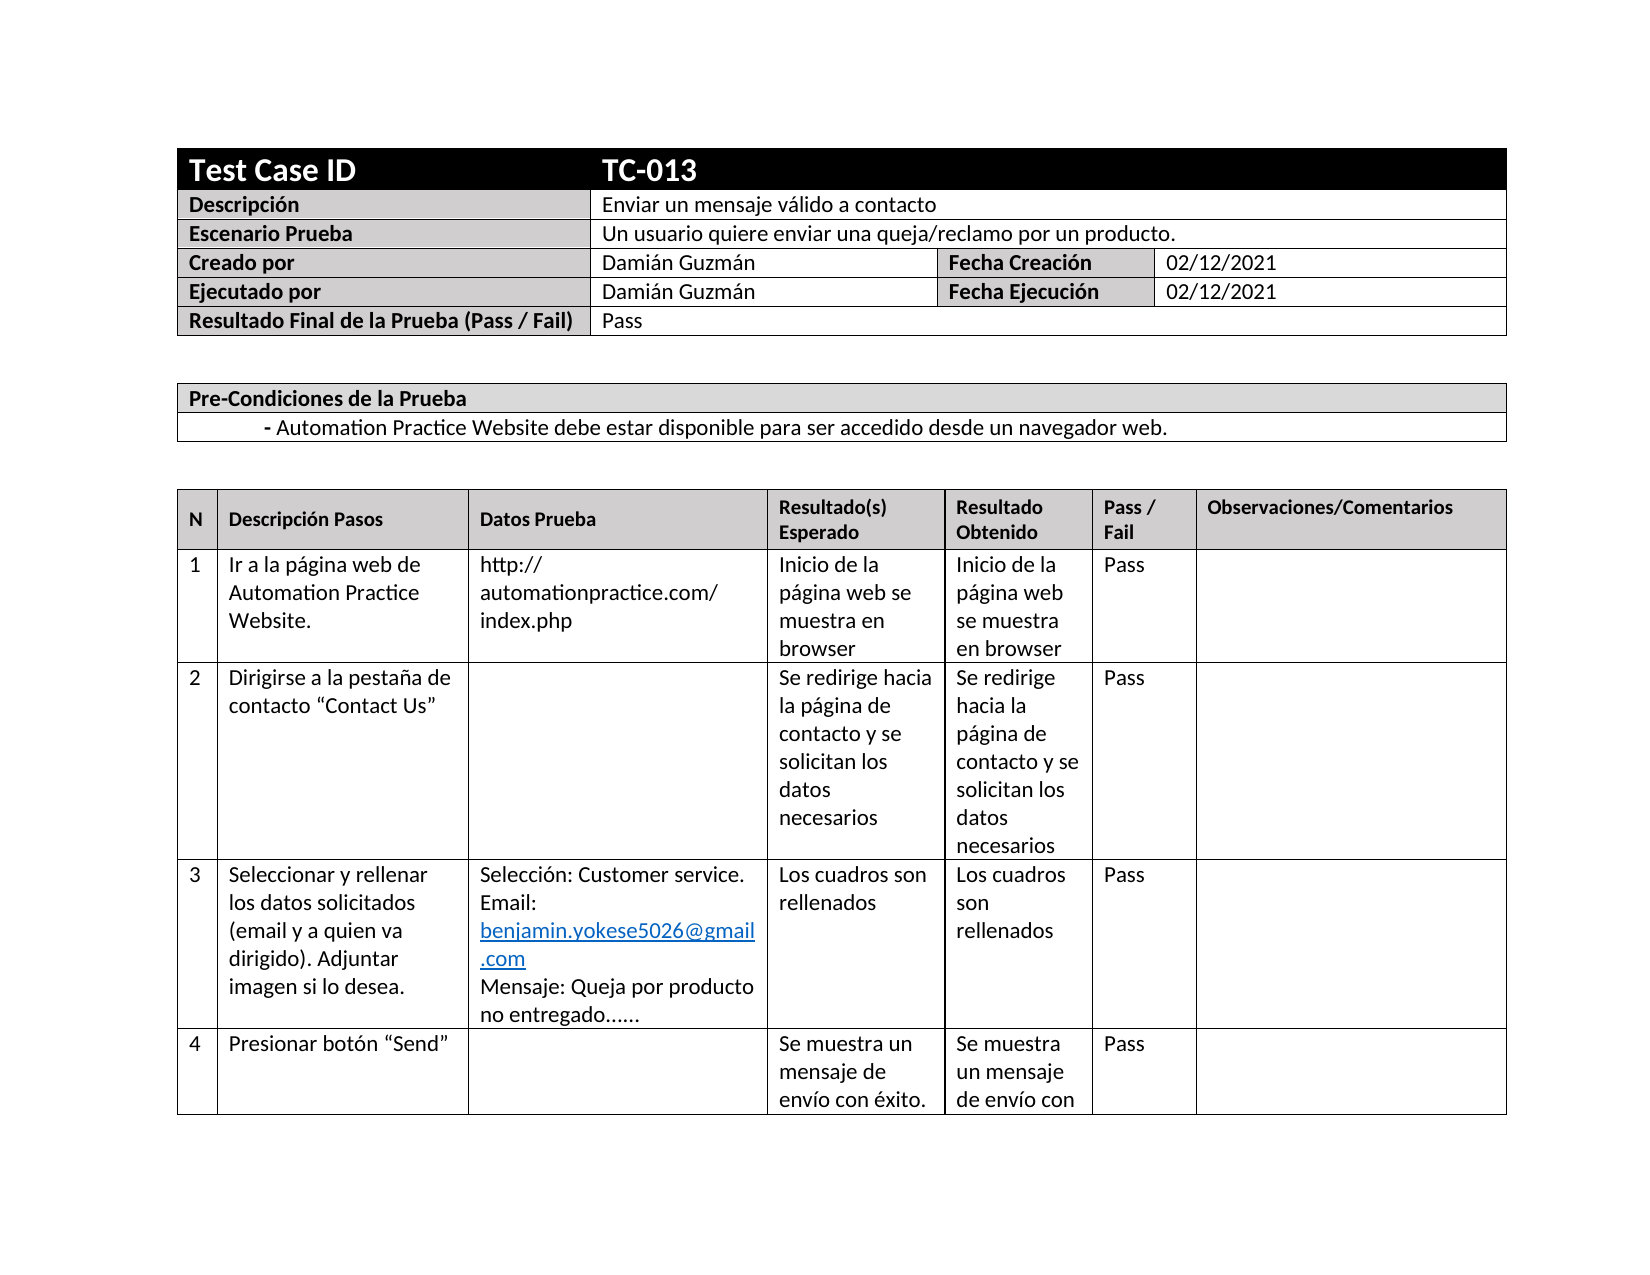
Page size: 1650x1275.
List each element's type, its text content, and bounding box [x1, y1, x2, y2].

table_header TC-013 [591, 149, 1506, 189]
table_cell Seleccionar y rellenar los datos solicitados (email y a quien va dirigido). Adjuntar imagen si lo desea. [218, 860, 468, 1028]
table_cell Fecha Creación [938, 249, 1154, 277]
table_cell 02/12/2021 [1155, 278, 1506, 306]
table_header N [178, 490, 217, 549]
table_cell Se muestra un mensaje de envío con éxito. [946, 1029, 1092, 1113]
table_cell Los cuadros son rellenados [946, 860, 1092, 1028]
table_cell Pass [1093, 1029, 1196, 1113]
table_cell Creado por [178, 249, 590, 277]
table_cell Los cuadros son rellenados [768, 860, 944, 1028]
table_cell Enviar un mensaje válido a contacto [591, 190, 1506, 218]
table_cell Inicio de la página web se muestra en browser [946, 550, 1092, 662]
table_cell - Automation Practice Website debe estar disponible para ser accedido desde un navegador web. [178, 413, 1506, 441]
table_cell Descripción [178, 190, 590, 218]
table_cell Pass [1093, 550, 1196, 662]
table_cell Inicio de la página web se muestra en browser [768, 550, 944, 662]
table_cell [1197, 550, 1506, 662]
table_cell Resultado Final de la Prueba (Pass / Fail) [178, 307, 590, 335]
table_header Descripción Pasos [218, 490, 468, 549]
table_cell Se redirige hacia la página de contacto y se solicitan los datos necesarios [946, 663, 1092, 859]
table_cell Pass [1093, 860, 1196, 1028]
table_cell Un usuario quiere enviar una queja/reclamo por un producto. [591, 220, 1506, 247]
table_header Pre-Condiciones de la Prueba [178, 384, 1506, 412]
table_cell 3 [178, 860, 217, 1028]
table_cell [469, 663, 767, 859]
table_cell Ejecutado por [178, 278, 590, 306]
table_cell [1197, 1029, 1506, 1113]
table_cell Fecha Ejecución [938, 278, 1154, 306]
table_header Resultado Obtenido [946, 490, 1092, 549]
table_cell Selección: Customer service. Email: benjamin.yokese5026@gmail.com Mensaje: Queja por producto no entregado...... [469, 860, 767, 1028]
table_cell Pass [1093, 663, 1196, 859]
table_cell Presionar botón “Send” [218, 1029, 468, 1113]
table_cell [469, 1029, 767, 1113]
table_cell 4 [178, 1029, 217, 1113]
table_cell 02/12/2021 [1155, 249, 1506, 277]
table_cell Ir a la página web de Automation Practice Website. [218, 550, 468, 662]
table_cell Se redirige hacia la página de contacto y se solicitan los datos necesarios [768, 663, 944, 859]
table_header Pass / Fail [1093, 490, 1196, 549]
table_cell 2 [178, 663, 217, 859]
table_header Test Case ID [178, 149, 590, 189]
table_cell Se muestra un mensaje de envío con éxito. [768, 1029, 944, 1113]
table_header Observaciones/Comentarios [1197, 490, 1506, 549]
table_cell http://automationpractice.com/index.php [469, 550, 767, 662]
table_cell Escenario Prueba [178, 220, 590, 247]
table_cell [1197, 663, 1506, 859]
table_cell Damián Guzmán [591, 278, 937, 306]
table_cell Pass [591, 307, 1506, 335]
table_header Datos Prueba [469, 490, 767, 549]
table_cell Dirigirse a la pestaña de contacto “Contact Us” [218, 663, 468, 859]
table_cell Damián Guzmán [591, 249, 937, 277]
table_cell 1 [178, 550, 217, 662]
table_cell [1197, 860, 1506, 1028]
table_header Resultado(s) Esperado [768, 490, 944, 549]
